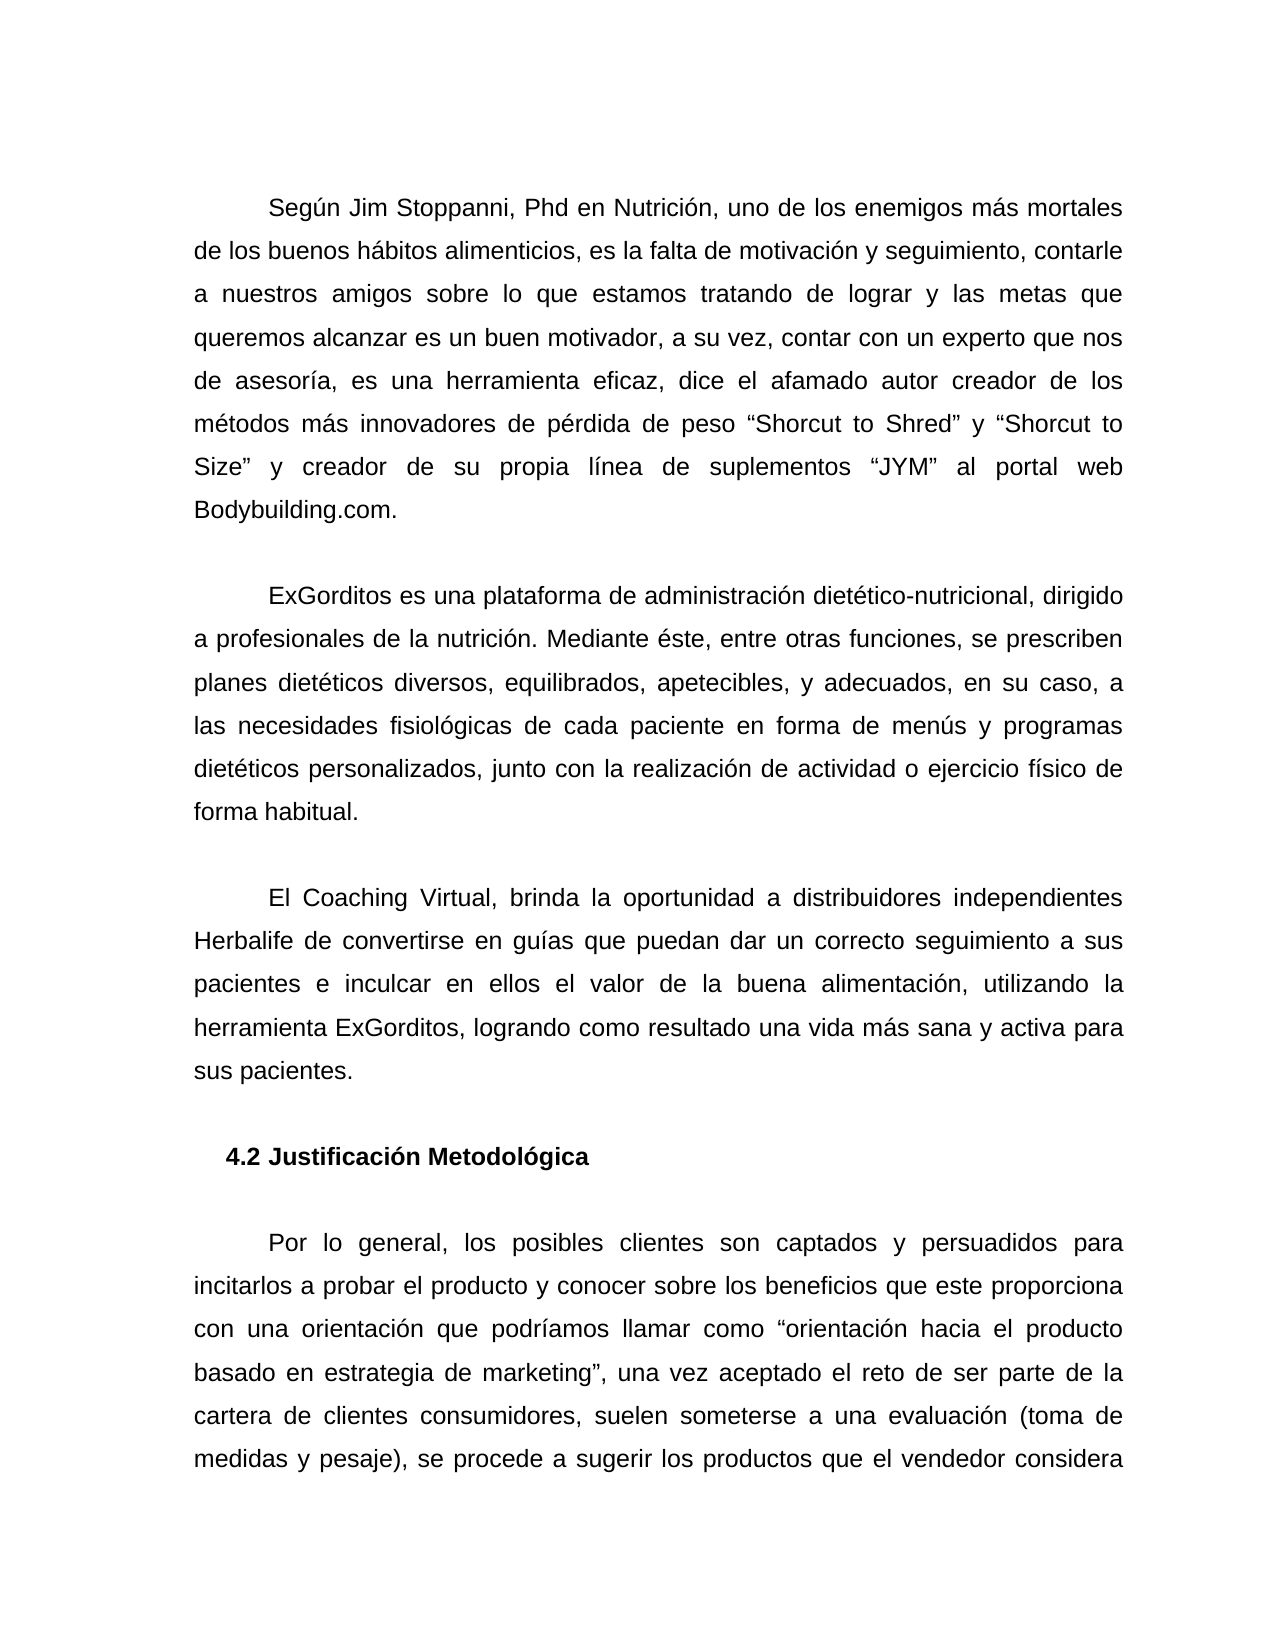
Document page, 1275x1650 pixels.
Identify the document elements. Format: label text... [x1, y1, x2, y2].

text Según Jim Stoppanni, Phd en Nutrición, uno de los enemigos más mortales de los buenos hábitos alimenticios, es la falta de motivación y seguimiento, contarle a nuestros amigos sobre lo que estamos tratando de lograr y las metas que queremos alcanzar es un buen motivador, a su vez, contar con un experto que nos de asesoría, es una herramienta eficaz, dice el afamado autor creador de los métodos más innovadores de pérdida de peso “Shorcut to Shred” y “Shorcut to Size” y creador de su propia línea de suplementos “JYM” al portal web Bodybuilding.com. [194, 193, 1125, 524]
list Justificación Metodológica [225, 1142, 1125, 1171]
text El Coaching Virtual, brinda la oportunidad a distribuidores independientes Herbalife de convertirse en guías que puedan dar un correcto seguimiento a sus pacientes e inculcar en ellos el valor de la buena alimentación, utilizando la herramienta ExGorditos, logrando como resultado una vida más sana y activa para sus pacientes. [194, 883, 1125, 1084]
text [194, 1228, 1125, 1472]
text ExGorditos es una plataforma de administración dietético-nutricional, dirigido a profesionales de la nutrición. Mediante éste, entre otras funciones, se prescriben planes dietéticos diversos, equilibrados, apetecibles, y adecuados, en su caso, a las necesidades fisiológicas de cada paciente en forma de menús y programas dietéticos personalizados, junto con la realización de actividad o ejercicio físico de forma habitual. [194, 581, 1125, 826]
